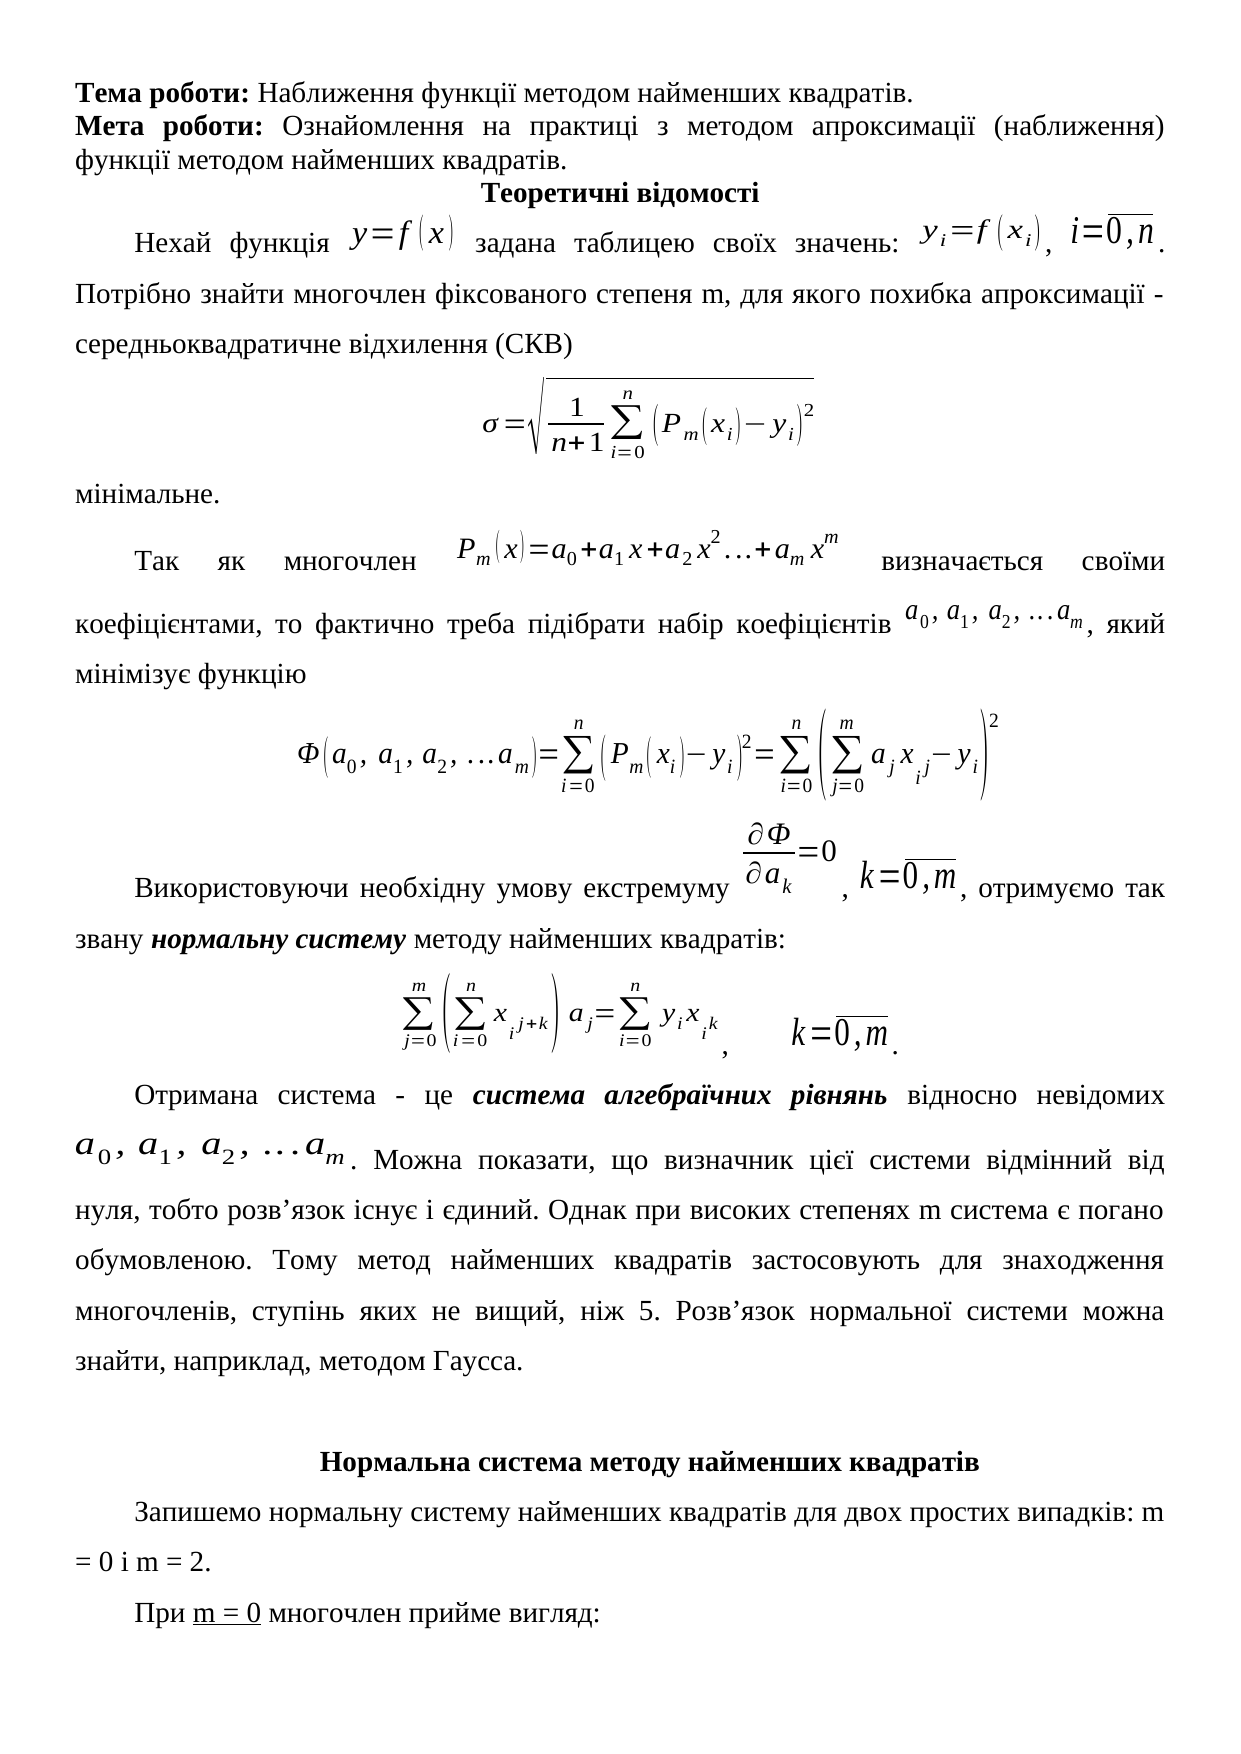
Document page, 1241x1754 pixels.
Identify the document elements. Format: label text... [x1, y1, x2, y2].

text Так як многочлен визначається своїми коефіцієнтами, то фактично треба підібрати набір коефіцієнтів , який мінімізує функцію [75, 527, 1165, 689]
text , . [75, 971, 1165, 1061]
text При m = 0 многочлен прийме вигляд: [75, 1595, 1165, 1628]
text Нехай функція задана таблицею своїх значень: , . Потрібно знайти многочлен фіксованого степеня m, для якого похибка апроксимації - середньоквадратичне відхилення (СКВ) [75, 209, 1165, 360]
text Запишемо нормальну систему найменших квадратів для двох простих випадків: m = 0 і m = 2. [75, 1494, 1165, 1578]
text Тема роботи: Наближення функції методом найменших квадратів. [75, 75, 1165, 108]
text Мета роботи: Ознайомлення на практиці з методом апроксимації (наближення) функції методом найменших квадратів. [75, 108, 1165, 176]
text Отримана система - це система алгебраїчних рівнянь відносно невідомих . Можна показати, що визначник цієї системи відмінний від нуля, тобто розв’язок існує і єдиний. Однак при високих степенях m система є погано обумовленою. Тому метод найменших квадратів застосовують для знаходження многочленів, ступінь яких не вищий, ніж 5. Розв’язок нормальної системи можна знайти, наприклад, методом Гаусса. [75, 1077, 1165, 1377]
text Використовуючи необхідну умову екстремуму , , отримуємо так звану нормальну систему методу найменших квадратів: [75, 817, 1165, 954]
text Теоретичні відомості [75, 176, 1165, 209]
text Нормальна система методу найменших квадратів [75, 1444, 1165, 1477]
text мінімальне. [75, 476, 1165, 510]
